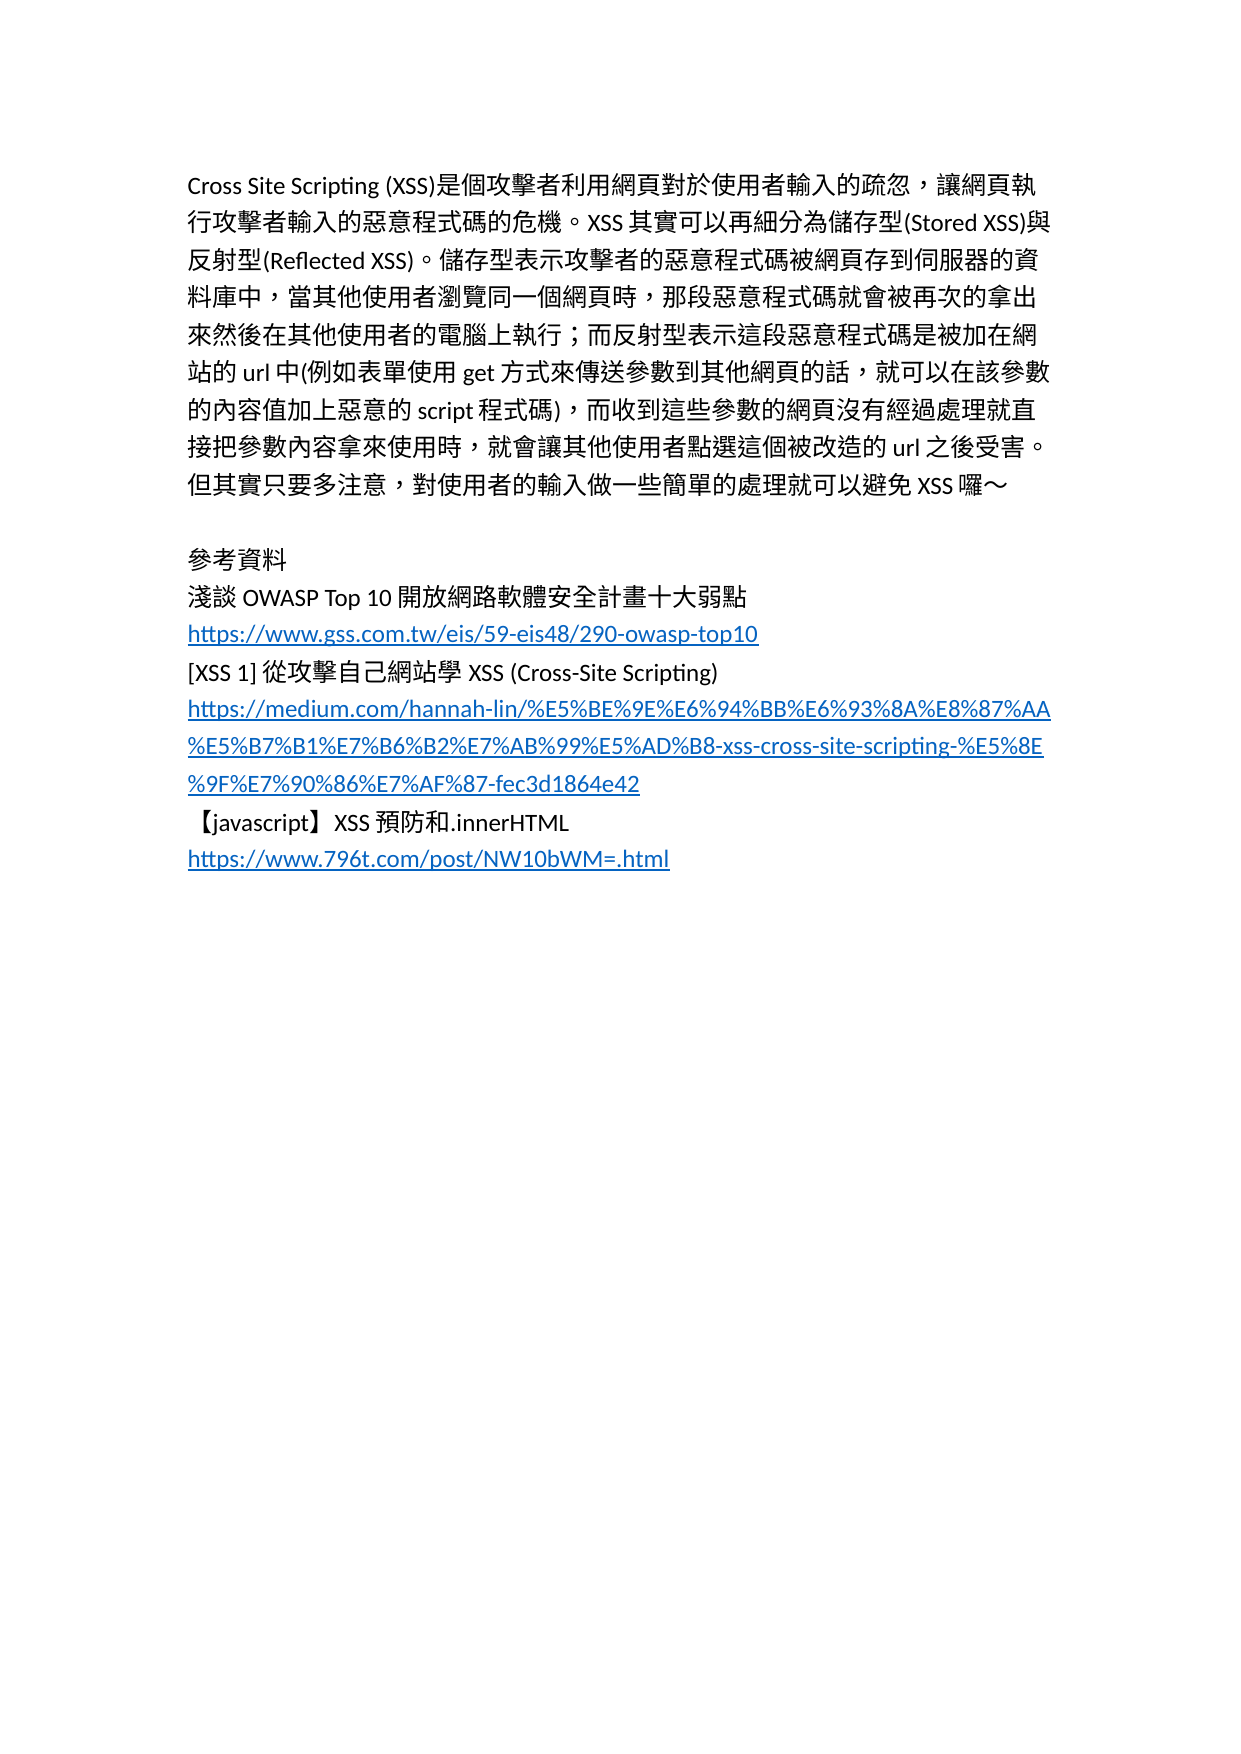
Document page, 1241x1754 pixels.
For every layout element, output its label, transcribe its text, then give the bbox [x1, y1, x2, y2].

text 淺談OWASP Top 10開放網路軟體安全計畫十大弱點 [187, 577, 1053, 614]
text https://medium.com/hannah-lin/%E5%BE%9E%E6%94%BB%E6%93%8A%E8%87%AA%E5%B7%B1%E7%B6%B2%E7%AB%99%E5%AD%B8-xss-cross-site-scripting-%E5%8E%9F%E7%90%86%E7%AF%87-fec3d1864e42 [187, 689, 1053, 802]
text 參考資料 [187, 539, 1053, 577]
text 【javascript】XSS預防和.innerHTML [187, 802, 1053, 839]
text Cross Site Scripting (XSS)是個攻擊者利用網頁對於使用者輸入的疏忽，讓網頁執行攻擊者輸入的惡意程式碼的危機。XSS其實可以再細分為儲存型(Stored XSS)與反射型(Reflected XSS)。儲存型表示攻擊者的惡意程式碼被網頁存到伺服器的資料庫中，當其他使用者瀏覽同一個網頁時，那段惡意程式碼就會被再次的拿出來然後在其他使用者的電腦上執行；而反射型表示這段惡意程式碼是被加在網站的url中(例如表單使用get方式來傳送參數到其他網頁的話，就可以在該參數的內容值加上惡意的script程式碼)，而收到這些參數的網頁沒有經過處理就直接把參數內容拿來使用時，就會讓其他使用者點選這個被改造的url之後受害。但其實只要多注意，對使用者的輸入做一些簡單的處理就可以避免XSS囉～ [187, 164, 1053, 502]
text [XSS 1] 從攻擊自己網站學 XSS (Cross-Site Scripting) [187, 652, 1053, 689]
text https://www.796t.com/post/NW10bWM=.html [187, 839, 1053, 877]
text https://www.gss.com.tw/eis/59-eis48/290-owasp-top10 [187, 614, 1053, 652]
